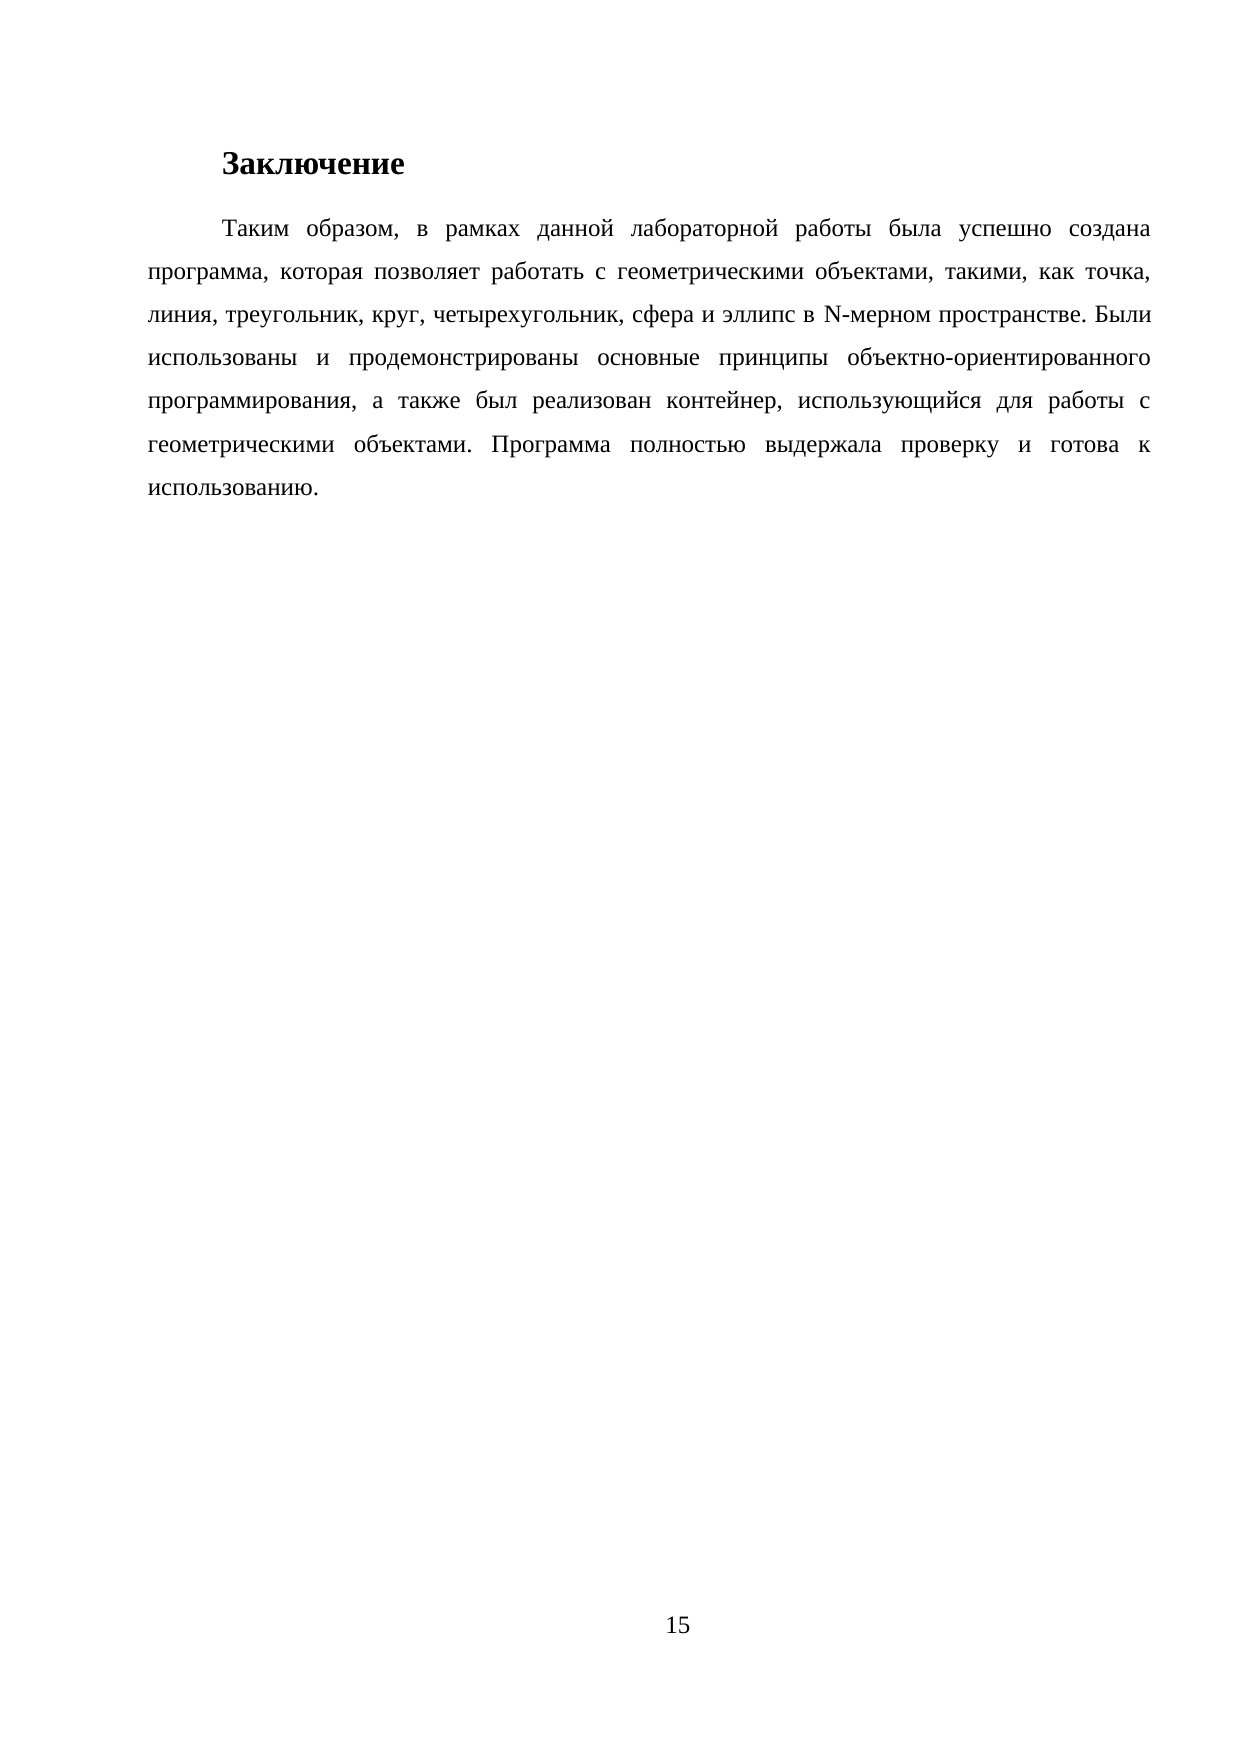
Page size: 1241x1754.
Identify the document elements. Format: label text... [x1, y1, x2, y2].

subtitle Заключение [148, 143, 1152, 181]
text Таким образом, в рамках данной лабораторной работы была успешно создана программа, которая позволяет работать с геометрическими объектами, такими, как точка, линия, треугольник, круг, четырехугольник, сфера и эллипс в N-мерном пространстве. Были использованы и продемонстрированы основные принципы объектно-ориентированного программирования, а также был реализован контейнер, использующийся для работы с геометрическими объектами. Программа полностью выдержала проверку и готова к использованию. [148, 213, 1152, 501]
